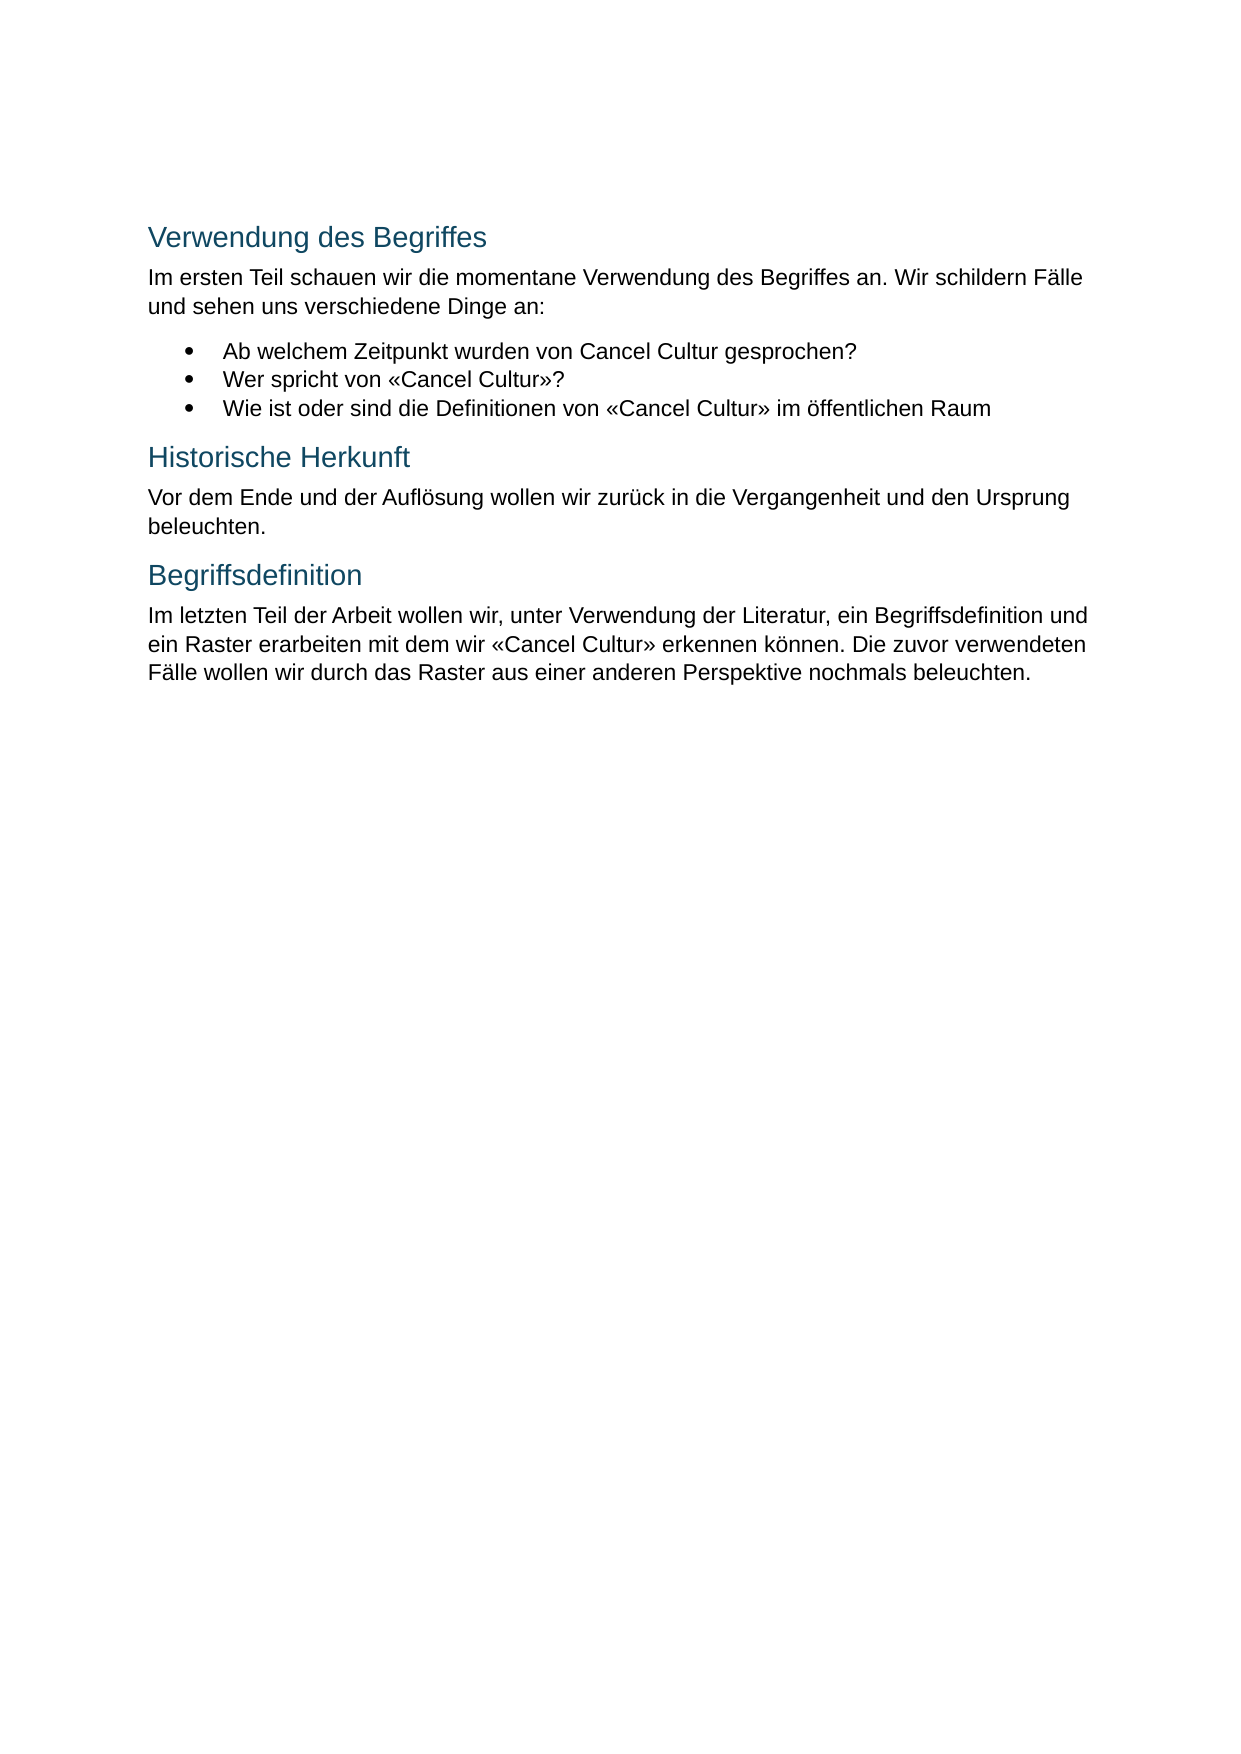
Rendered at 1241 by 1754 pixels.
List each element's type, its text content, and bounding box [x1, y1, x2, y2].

list Wer spricht von «Cancel Cultur»? [185, 366, 1093, 393]
subtitle Verwendung des Begriffes [148, 148, 1093, 253]
subtitle Begriffsdefinition [148, 558, 1093, 591]
text Im letzten Teil der Arbeit wollen wir, unter Verwendung der Literatur, ein Begriffsdefinition und ein Raster erarbeiten mit dem wir «Cancel Cultur» erkennen können. Die zuvor verwendeten Fälle wollen wir durch das Raster aus einer anderen Perspektive nochmals beleuchten. [148, 602, 1093, 686]
text Vor dem Ende und der Auflösung wollen wir zurück in die Vergangenheit und den Ursprung beleuchten. [148, 484, 1093, 539]
list Ab welchem Zeitpunkt wurden von Cancel Cultur gesprochen? [185, 338, 1093, 364]
list Wie ist oder sind die Definitionen von «Cancel Cultur» im öffentlichen Raum [185, 395, 1093, 421]
text Im ersten Teil schauen wir die momentane Verwendung des Begriffes an. Wir schildern Fälle und sehen uns verschiedene Dinge an: [148, 264, 1093, 319]
subtitle Historische Herkunft [148, 440, 1093, 473]
